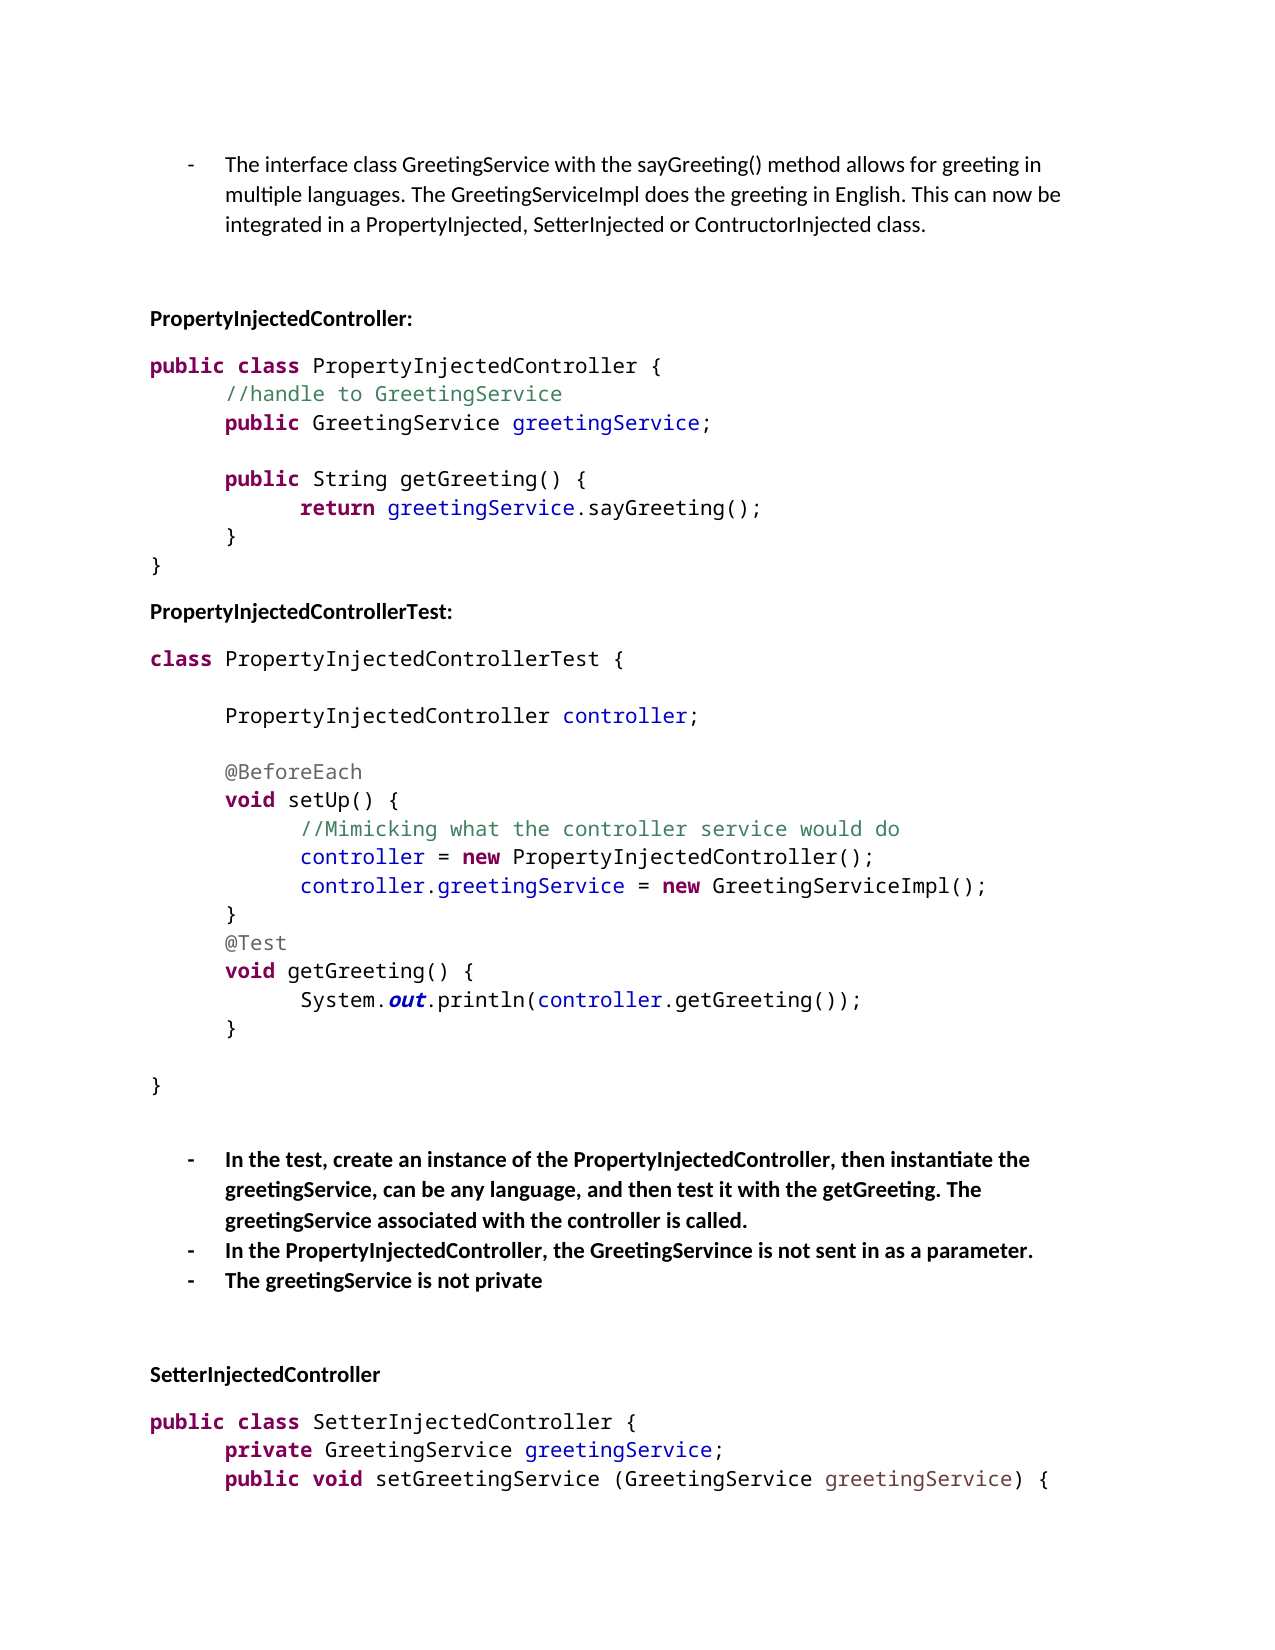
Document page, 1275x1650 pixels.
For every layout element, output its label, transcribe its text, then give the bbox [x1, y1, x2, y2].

list In the PropertyInjectedController, the GreetingServince is not sent in as a parameter. [187, 1236, 1125, 1264]
text controller = new PropertyInjectedController(); [150, 842, 1125, 871]
list In the test, create an instance of the PropertyInjectedController, then instantiate the greetingService, can be any language, and then test it with the getGreeting. The greetingService associated with the controller is called. [187, 1145, 1125, 1234]
text System.out.println(controller.getGreeting()); [150, 985, 1125, 1013]
list The interface class GreetingService with the sayGreeting() method allows for greeting in multiple languages. The GreetingServiceImpl does the greeting in English. This can now be integrated in a PropertyInjected, SetterInjected or ContructorInjected class. [187, 150, 1125, 238]
text } [150, 550, 1125, 578]
text @Test [150, 928, 1125, 956]
text PropertyInjectedController controller; [150, 701, 1125, 729]
text PropertyInjectedController: [150, 304, 1125, 332]
text //handle to GreetingService [150, 379, 1125, 408]
text @BeforeEach [150, 757, 1125, 786]
text void setUp() { [150, 786, 1125, 814]
text public GreetingService greetingService; [150, 408, 1125, 436]
text } [150, 1013, 1125, 1042]
text } [150, 899, 1125, 928]
text class PropertyInjectedControllerTest { [150, 644, 1125, 672]
text public class PropertyInjectedController { [150, 351, 1125, 379]
text } [150, 1070, 1125, 1098]
text return greetingService.sayGreeting(); [150, 493, 1125, 521]
text public void setGreetingService (GreetingService greetingService) { [150, 1464, 1125, 1492]
text void getGreeting() { [150, 956, 1125, 985]
text controller.greetingService = new GreetingServiceImpl(); [150, 871, 1125, 899]
text private GreetingService greetingService; [150, 1435, 1125, 1464]
text //Mimicking what the controller service would do [150, 814, 1125, 842]
text SetterInjectedController [150, 1360, 1125, 1388]
text } [150, 521, 1125, 550]
text public String getGreeting() { [150, 464, 1125, 493]
list The greetingService is not private [187, 1266, 1125, 1294]
text public class SetterInjectedController { [150, 1407, 1125, 1435]
text PropertyInjectedControllerTest: [150, 597, 1125, 625]
